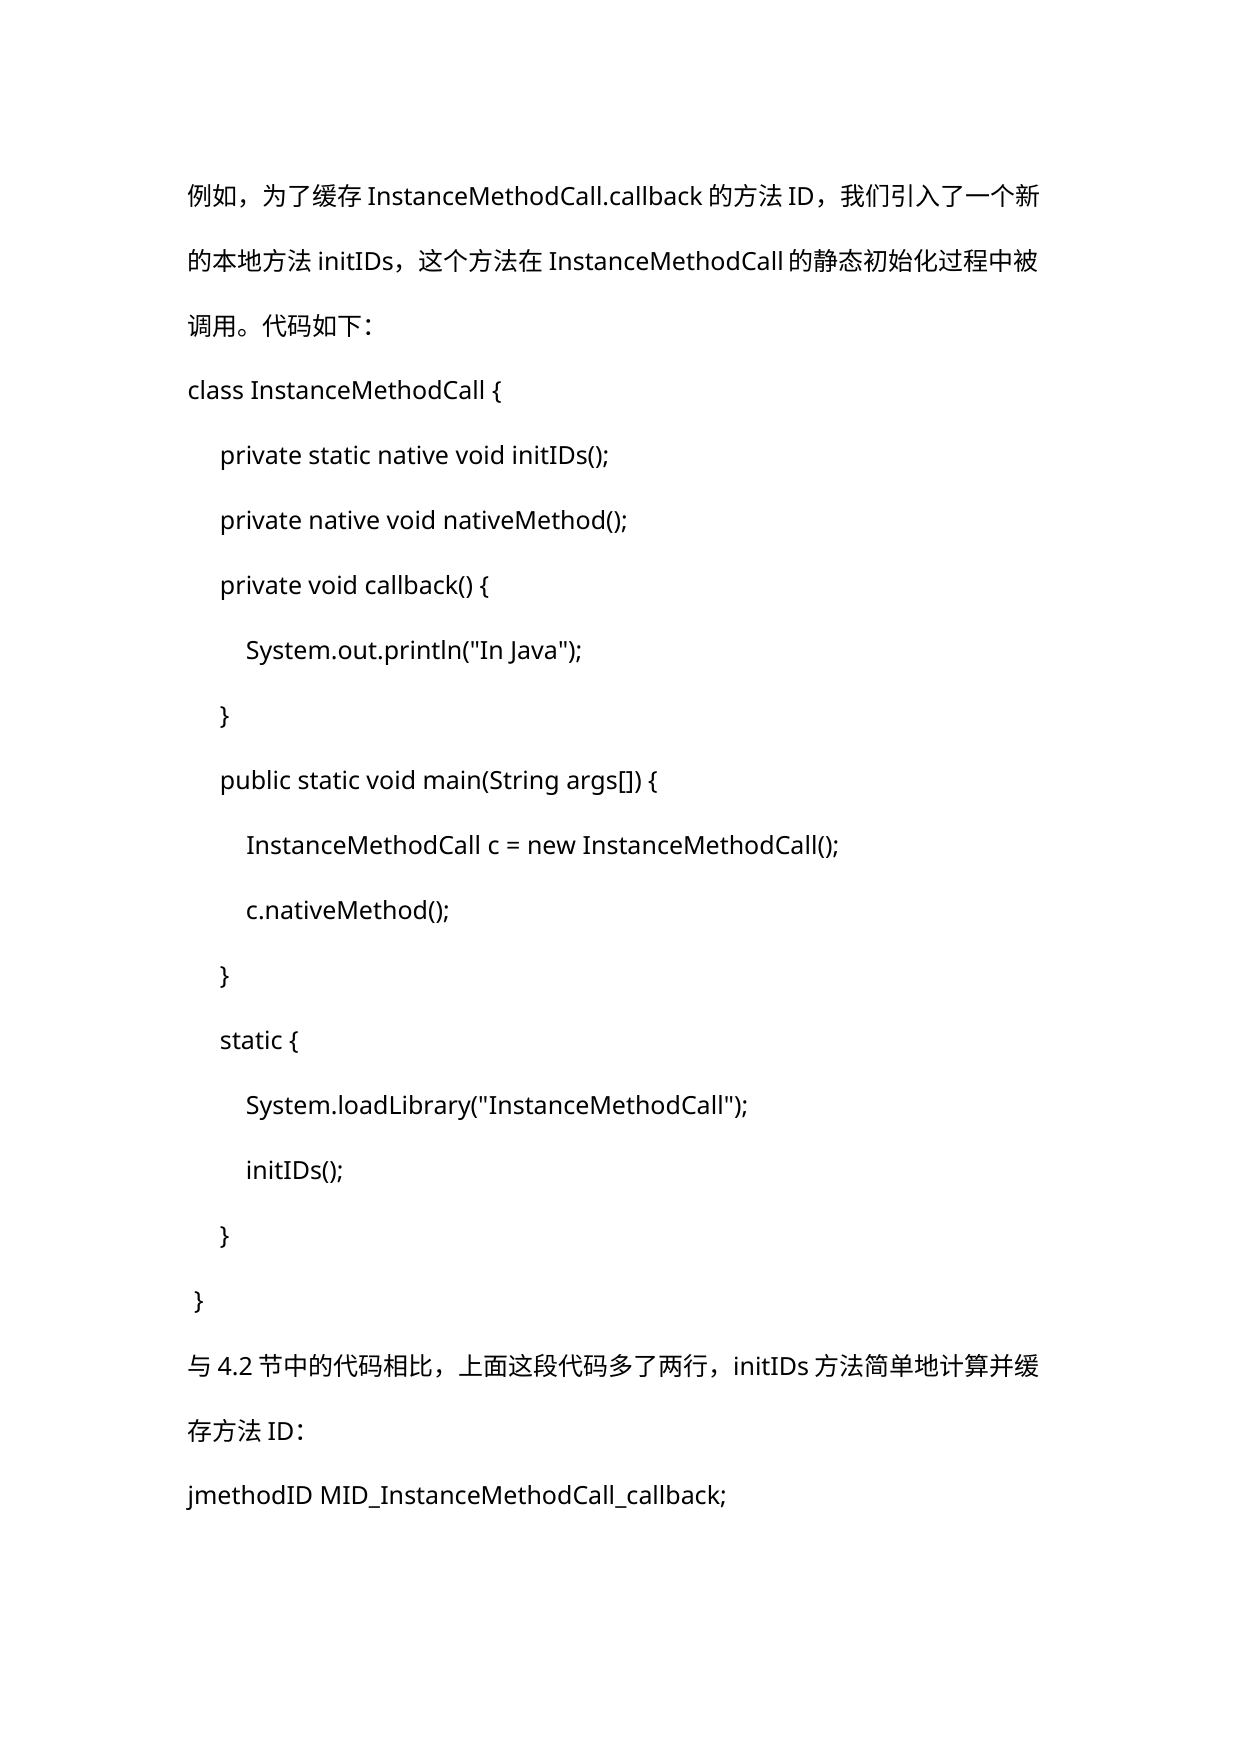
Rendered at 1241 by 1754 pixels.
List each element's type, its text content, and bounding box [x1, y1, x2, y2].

text } [187, 1202, 1053, 1267]
text } [187, 942, 1053, 1007]
text } [187, 1267, 1053, 1332]
text static { [187, 1007, 1053, 1072]
text System.loadLibrary("InstanceMethodCall"); [187, 1072, 1053, 1137]
text 与4.2节中的代码相比，上面这段代码多了两行，initIDs方法简单地计算并缓存方法ID： [187, 1332, 1053, 1462]
text } [187, 682, 1053, 747]
text private native void nativeMethod(); [187, 487, 1053, 552]
text System.out.println("In Java"); [187, 617, 1053, 682]
text class InstanceMethodCall { [187, 357, 1053, 422]
text InstanceMethodCall c = new InstanceMethodCall(); [187, 812, 1053, 877]
text private static native void initIDs(); [187, 422, 1053, 487]
text initIDs(); [187, 1137, 1053, 1202]
text jmethodID MID_InstanceMethodCall_callback; [187, 1462, 1053, 1527]
text private void callback() { [187, 552, 1053, 617]
text 例如，为了缓存InstanceMethodCall.callback的方法ID，我们引入了一个新的本地方法initIDs，这个方法在InstanceMethodCall的静态初始化过程中被调用。代码如下： [187, 162, 1053, 357]
text c.nativeMethod(); [187, 877, 1053, 942]
text public static void main(String args[]) { [187, 747, 1053, 812]
